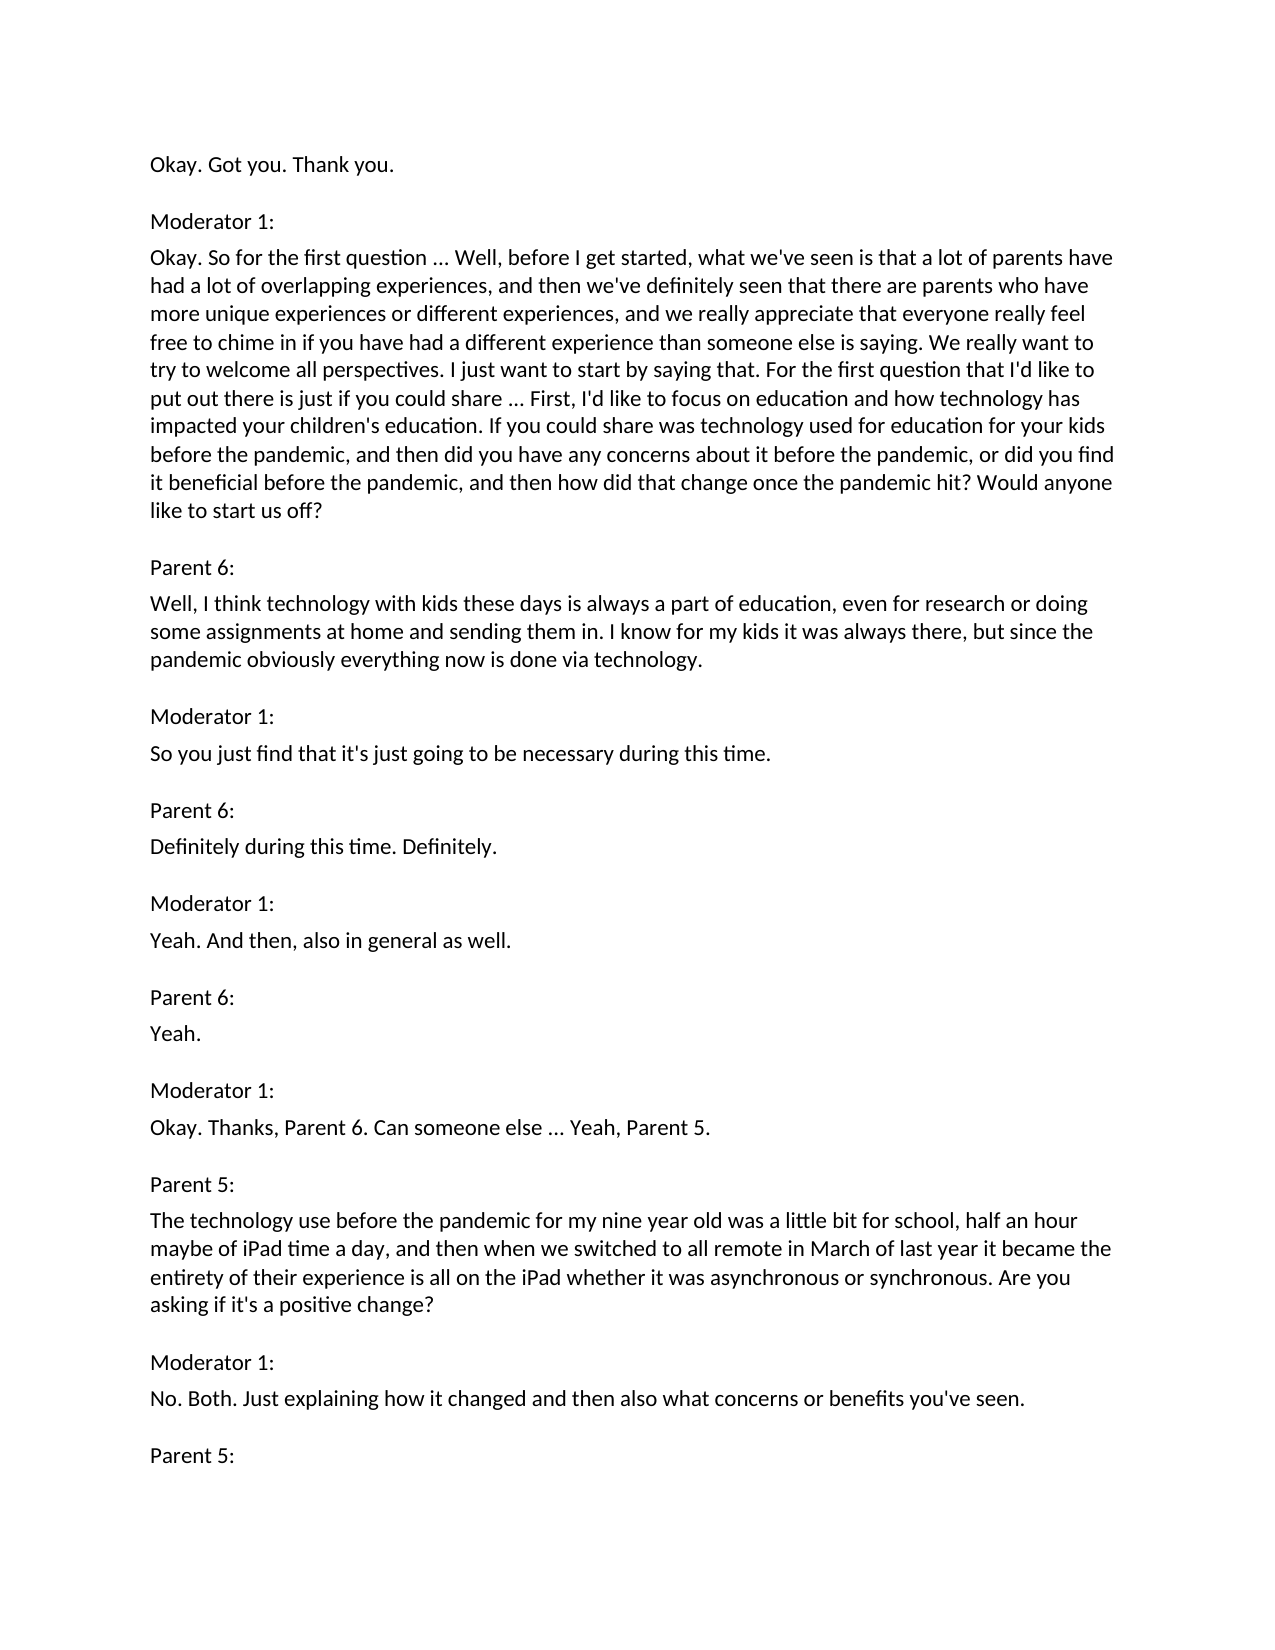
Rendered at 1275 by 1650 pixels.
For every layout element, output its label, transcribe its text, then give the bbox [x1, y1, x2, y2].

text Moderator 1: [150, 1077, 1125, 1105]
text Parent 5: [150, 1170, 1125, 1198]
text Parent 5: [150, 1441, 1125, 1469]
text Moderator 1: [150, 889, 1125, 918]
text Moderator 1: [150, 1348, 1125, 1376]
text So you just find that it's just going to be necessary during this time. [150, 739, 1125, 767]
text No. Both. Just explaining how it changed and then also what concerns or benefits you've seen. [150, 1384, 1125, 1412]
text Yeah. [150, 1019, 1125, 1047]
text Parent 6: [150, 796, 1125, 824]
text Parent 6: [150, 553, 1125, 581]
text Moderator 1: [150, 702, 1125, 731]
text Well, I think technology with kids these days is always a part of education, even for research or doing some assignments at home and sending them in. I know for my kids it was always there, but since the pandemic obviously everything now is done via technology. [150, 589, 1125, 673]
text Okay. So for the first question ... Well, before I get started, what we've seen is that a lot of parents have had a lot of overlapping experiences, and then we've definitely seen that there are parents who have more unique experiences or different experiences, and we really appreciate that everyone really feel free to chime in if you have had a different experience than someone else is saying. We really want to try to welcome all perspectives. I just want to start by saying that. For the first question that I'd like to put out there is just if you could share ... First, I'd like to focus on education and how technology has impacted your children's education. If you could share was technology used for education for your kids before the pandemic, and then did you have any concerns about it before the pandemic, or did you find it beneficial before the pandemic, and then how did that change once the pandemic hit? Would anyone like to start us off? [150, 243, 1125, 524]
text Yeah. And then, also in general as well. [150, 926, 1125, 954]
text Okay. Thanks, Parent 6. Can someone else ... Yeah, Parent 5. [150, 1113, 1125, 1141]
text Parent 6: [150, 983, 1125, 1011]
text Moderator 1: [150, 207, 1125, 235]
text Okay. Got you. Thank you. [150, 150, 1125, 178]
text Definitely during this time. Definitely. [150, 832, 1125, 860]
text The technology use before the pandemic for my nine year old was a little bit for school, half an hour maybe of iPad time a day, and then when we switched to all remote in March of last year it became the entirety of their experience is all on the iPad whether it was asynchronous or synchronous. Are you asking if it's a positive change? [150, 1207, 1125, 1319]
